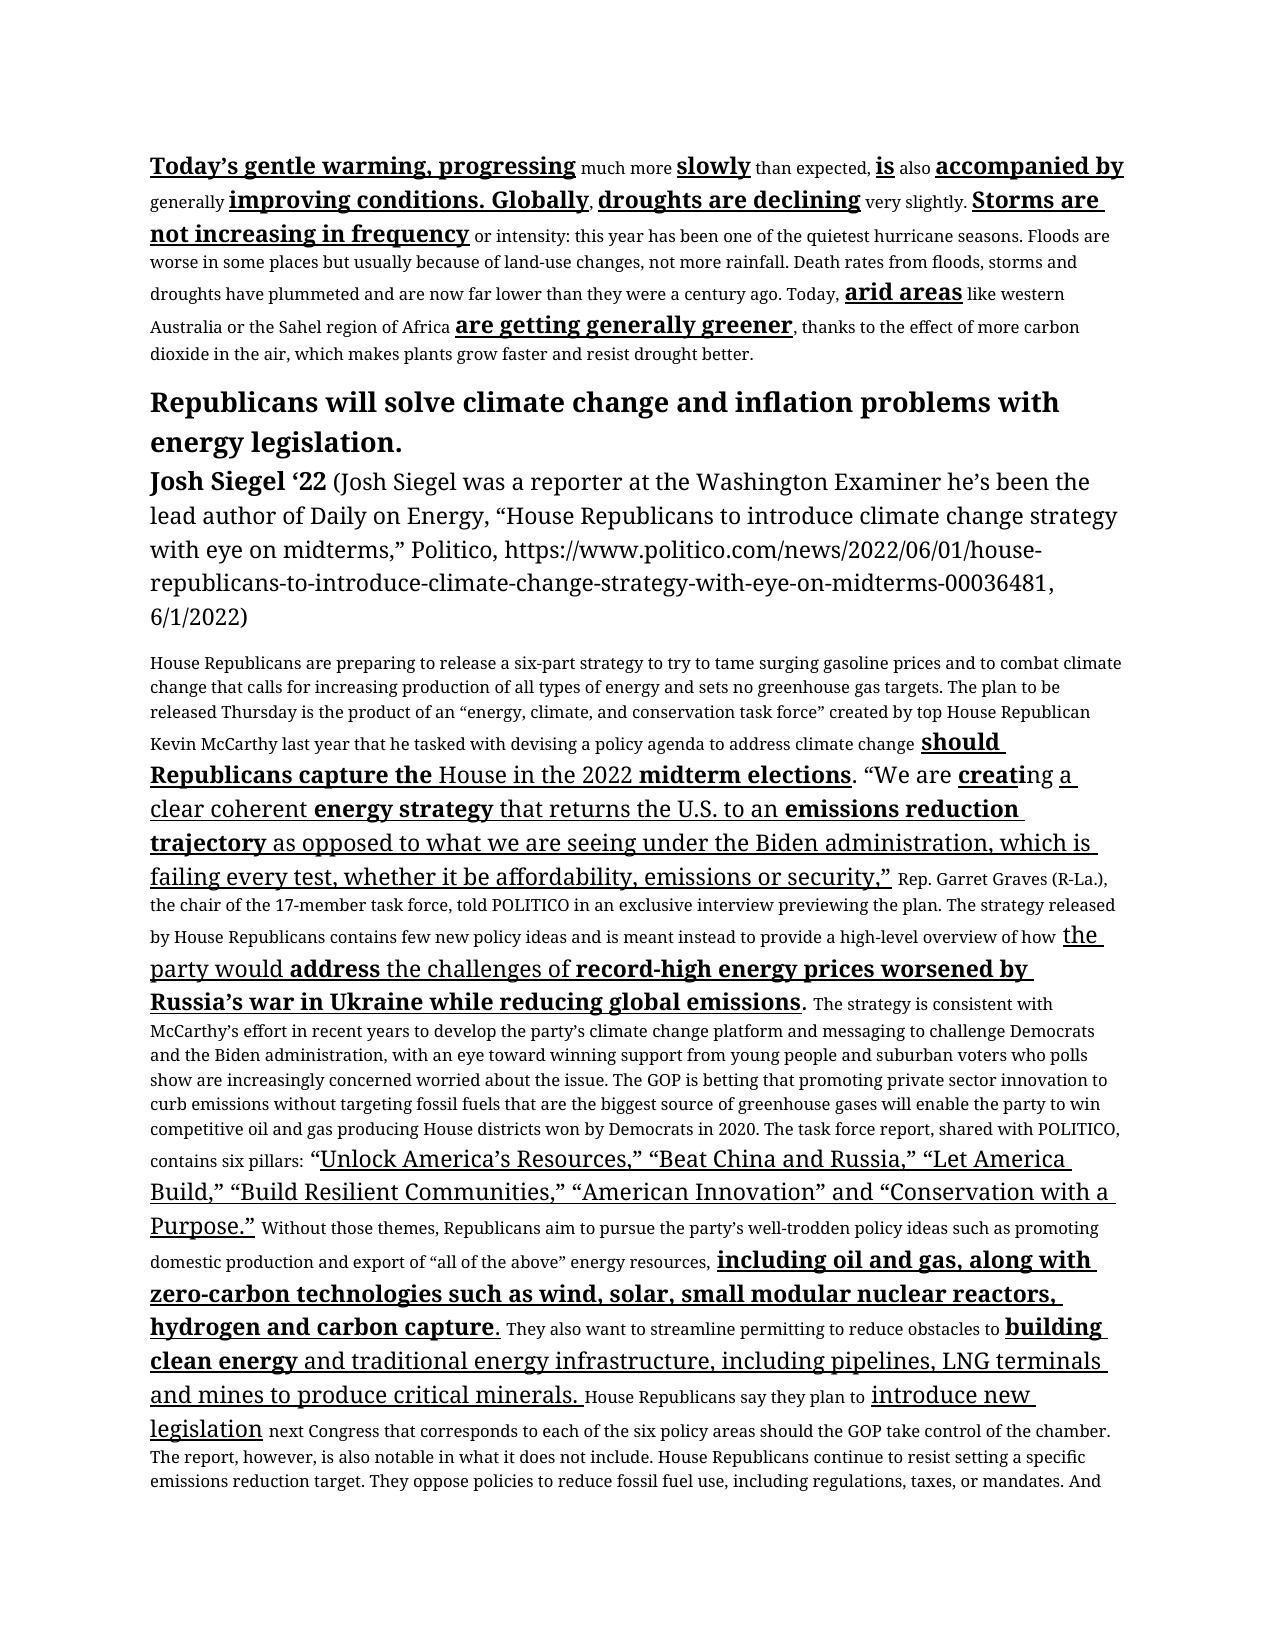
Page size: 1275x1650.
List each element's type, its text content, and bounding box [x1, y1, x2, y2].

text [150, 150, 1125, 365]
subtitle Republicans will solve climate change and inflation problems with energy legislation. [150, 384, 1125, 460]
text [150, 651, 1125, 1493]
text Josh Siegel ‘22 (Josh Siegel was a reporter at the Washington Examiner he’s been the lead author of Daily on Energy, “House Republicans to introduce climate change strategy with eye on midterms,” Politico, https://www.politico.com/news/2022/06/01/house-republicans-to-introduce-climate-change-strategy-with-eye-on-midterms-00036481, 6/1/2022) [150, 463, 1125, 632]
